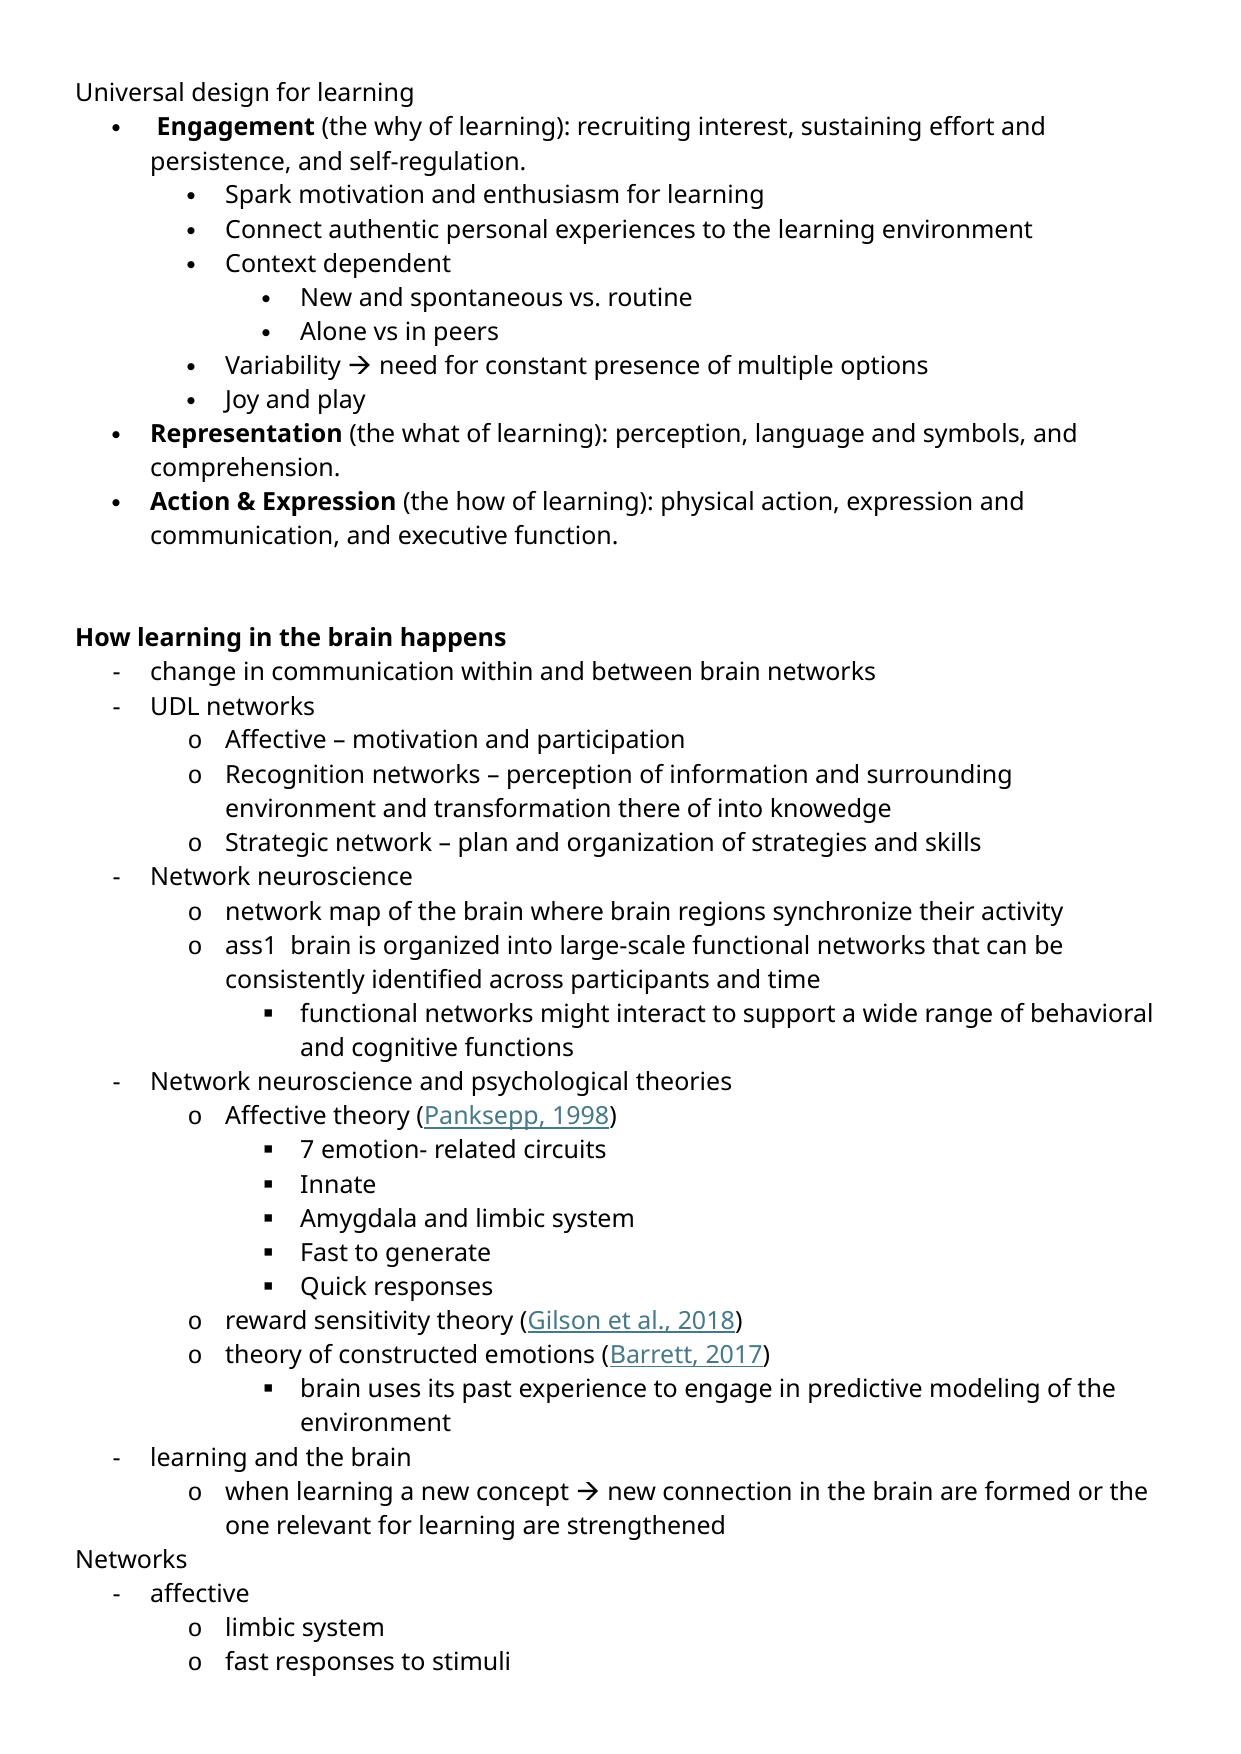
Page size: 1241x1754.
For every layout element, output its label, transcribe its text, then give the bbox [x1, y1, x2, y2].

list Context dependent [187, 245, 1165, 279]
list Spark motivation and enthusiasm for learning [187, 177, 1165, 211]
list Representation (the what of learning): perception, language and symbols, and comprehension. [112, 416, 1165, 484]
list Quick responses [262, 1268, 1165, 1302]
list when learning a new concept new connection in the brain are formed or the one relevant for learning are strengthened [187, 1473, 1165, 1542]
list Strategic network – plan and organization of strategies and skills [187, 825, 1165, 859]
list Engagement (the why of learning): recruiting interest, sustaining effort and persistence, and self-regulation. [112, 109, 1165, 177]
list fast responses to stimuli [187, 1644, 1165, 1678]
list functional networks might interact to support a wide range of behavioral and cognitive functions [262, 996, 1165, 1064]
list Affective – motivation and participation [187, 722, 1165, 756]
list affective [112, 1576, 1165, 1610]
list Action & Expression (the how of learning): physical action, expression and communication, and executive function. [112, 484, 1165, 552]
list theory of constructed emotions (Barrett, 2017) [187, 1337, 1165, 1371]
list limbic system [187, 1610, 1165, 1644]
list Joy and play [187, 382, 1165, 416]
list Network neuroscience [112, 859, 1165, 893]
list network map of the brain where brain regions synchronize their activity [187, 893, 1165, 927]
list Affective theory (Panksepp, 1998) [187, 1098, 1165, 1132]
list Connect authentic personal experiences to the learning environment [187, 211, 1165, 245]
list Innate [262, 1166, 1165, 1200]
list Recognition networks – perception of information and surrounding environment and transformation there of into knowedge [187, 756, 1165, 825]
list UDL networks [112, 688, 1165, 722]
list brain uses its past experience to engage in predictive modeling of the environment [262, 1371, 1165, 1439]
list ass1 brain is organized into large-scale functional networks that can be consistently identified across participants and time [187, 927, 1165, 996]
list Amygdala and limbic system [262, 1200, 1165, 1234]
list change in communication within and between brain networks [112, 654, 1165, 688]
list Network neuroscience and psychological theories [112, 1064, 1165, 1098]
list Fast to generate [262, 1234, 1165, 1268]
list Variability need for constant presence of multiple options [187, 347, 1165, 382]
text How learning in the brain happens [75, 620, 1165, 654]
list learning and the brain [112, 1439, 1165, 1473]
list Alone vs in peers [262, 313, 1165, 347]
text Networks [75, 1542, 1165, 1576]
list 7 emotion- related circuits [262, 1132, 1165, 1166]
text Universal design for learning [75, 75, 1165, 109]
list reward sensitivity theory (Gilson et al., 2018) [187, 1302, 1165, 1337]
list New and spontaneous vs. routine [262, 279, 1165, 313]
